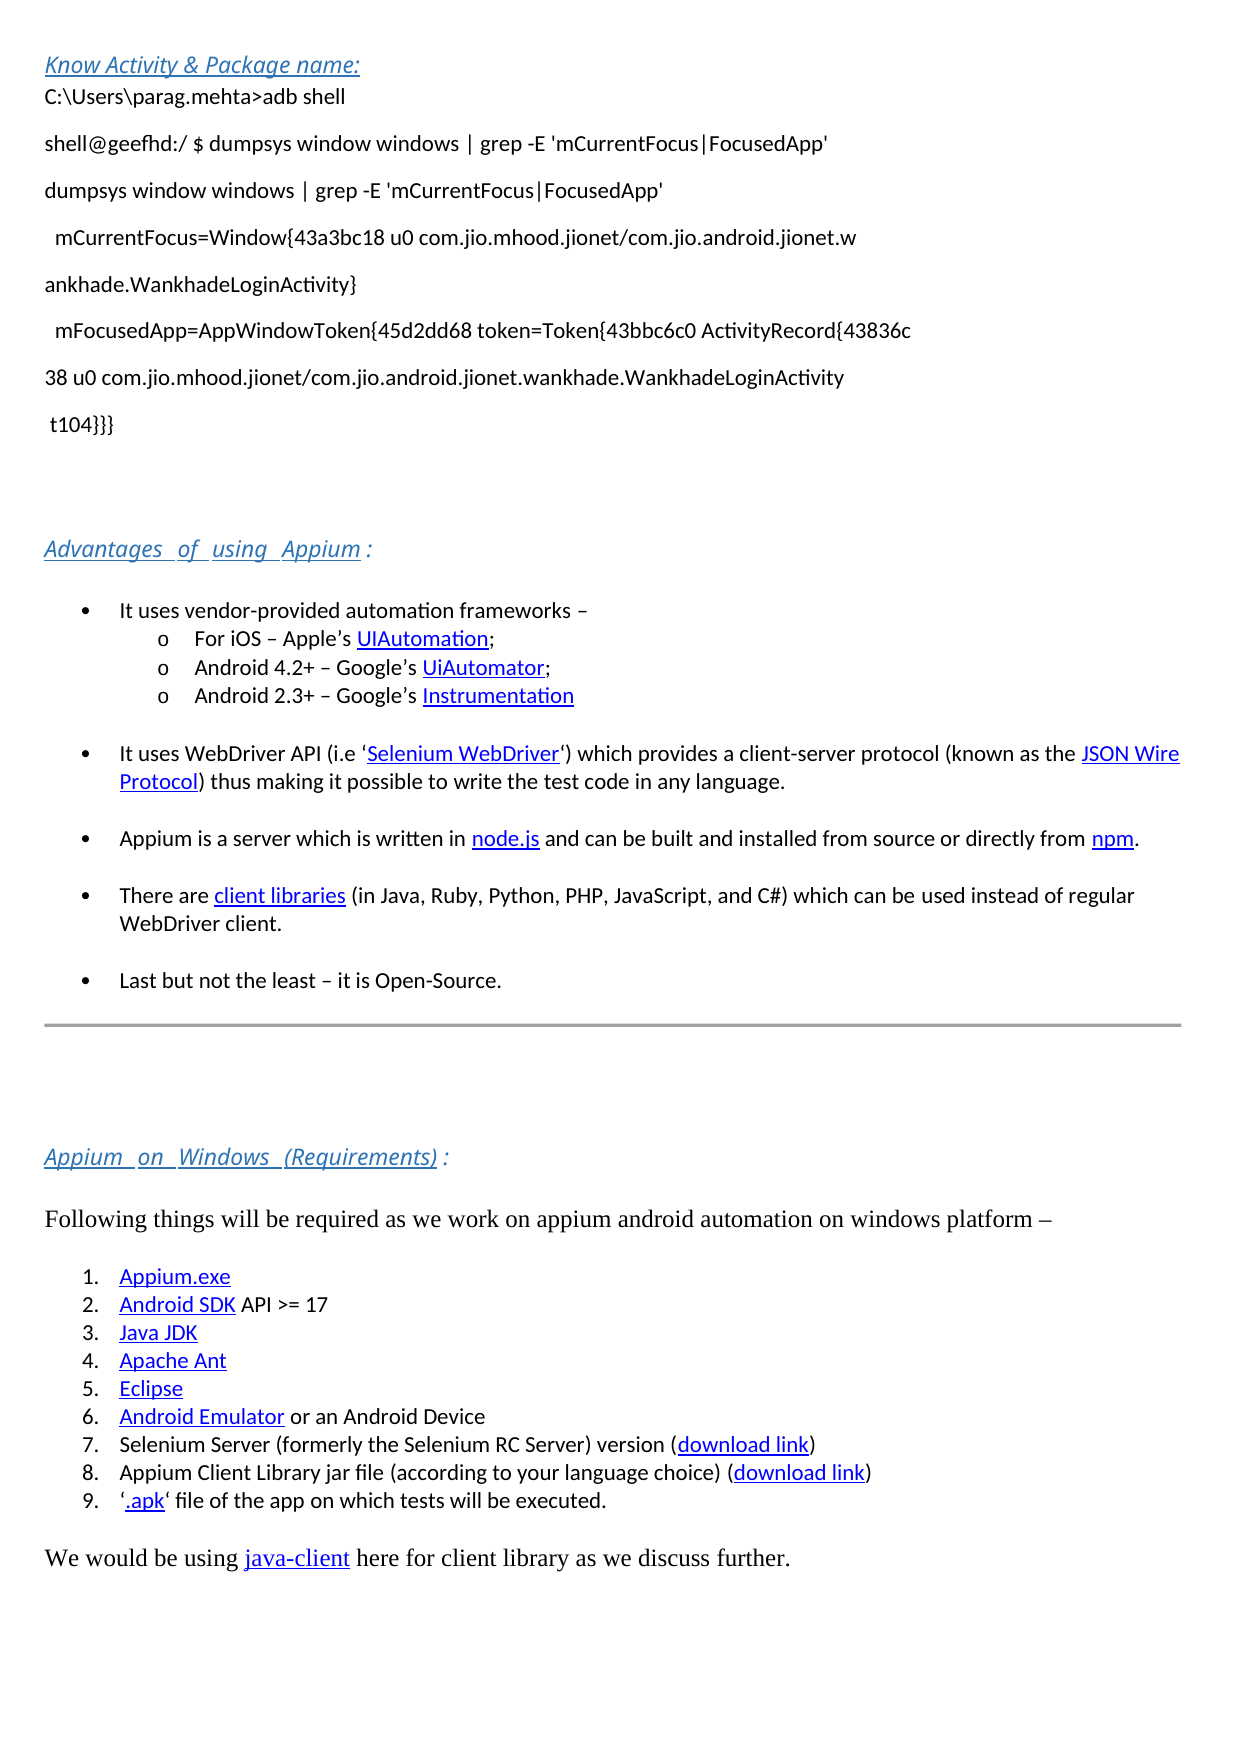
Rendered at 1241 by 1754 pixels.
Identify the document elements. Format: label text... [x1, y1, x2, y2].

list ‘.apk‘ file of the app on which tests will be executed. [82, 1486, 1181, 1514]
list Apache Ant [82, 1346, 1181, 1374]
text ankhade.WankhadeLoginActivity} [44, 270, 1181, 298]
text C:\Users\parag.mehta>adb shell [44, 82, 1181, 110]
text dumpsys window windows | grep -E 'mCurrentFocus|FocusedApp' [44, 176, 1181, 204]
text t104}}} [44, 410, 1181, 438]
list Eclipse [82, 1374, 1181, 1402]
list It uses vendor-provided automation frameworks – [82, 596, 1181, 624]
list Selenium Server (formerly the Selenium RC Server) version (download link) [82, 1430, 1181, 1458]
text 38 u0 com.jio.mhood.jionet/com.jio.android.jionet.wankhade.WankhadeLoginActivity [44, 363, 1181, 392]
list Android 4.2+ – Google’s UiAutomator; [157, 653, 1181, 681]
subtitle Know Activity & Package name: [44, 48, 1181, 80]
list Last but not the least – it is Open-Source. [82, 966, 1181, 994]
list Appium is a server which is written in node.js and can be built and installed from source or directly from npm. [82, 824, 1181, 852]
list Java JDK [82, 1318, 1181, 1346]
list It uses WebDriver API (i.e ‘Selenium WebDriver‘) which provides a client-server protocol (known as the JSON Wire Protocol) thus making it possible to write the test code in any language. [82, 739, 1181, 795]
list Android SDK API >= 17 [82, 1290, 1181, 1318]
list Appium Client Library jar file (according to your language choice) (download link) [82, 1458, 1181, 1486]
text mFocusedApp=AppWindowToken{45d2dd68 token=Token{43bbc6c0 ActivityRecord{43836c [44, 317, 1181, 345]
subtitle Advantages of using Appium : [44, 533, 1181, 564]
text We would be using java-client here for client library as we discuss further. [44, 1543, 1181, 1572]
subtitle Appium on Windows (Requirements) : [44, 1141, 1181, 1172]
text Following things will be required as we work on appium android automation on windows platform – [44, 1204, 1181, 1233]
list For iOS – Apple’s UIAutomation; [157, 624, 1181, 653]
text shell@geefhd:/ $ dumpsys window windows | grep -E 'mCurrentFocus|FocusedApp' [44, 129, 1181, 157]
list There are client libraries (in Java, Ruby, Python, PHP, JavaScript, and C#) which can be used instead of regular WebDriver client. [82, 881, 1181, 937]
list Android 2.3+ – Google’s Instrumentation [157, 681, 1181, 710]
list Android Emulator or an Android Device [82, 1402, 1181, 1430]
text mCurrentFocus=Window{43a3bc18 u0 com.jio.mhood.jionet/com.jio.android.jionet.w [44, 223, 1181, 251]
list Appium.exe [82, 1262, 1181, 1290]
